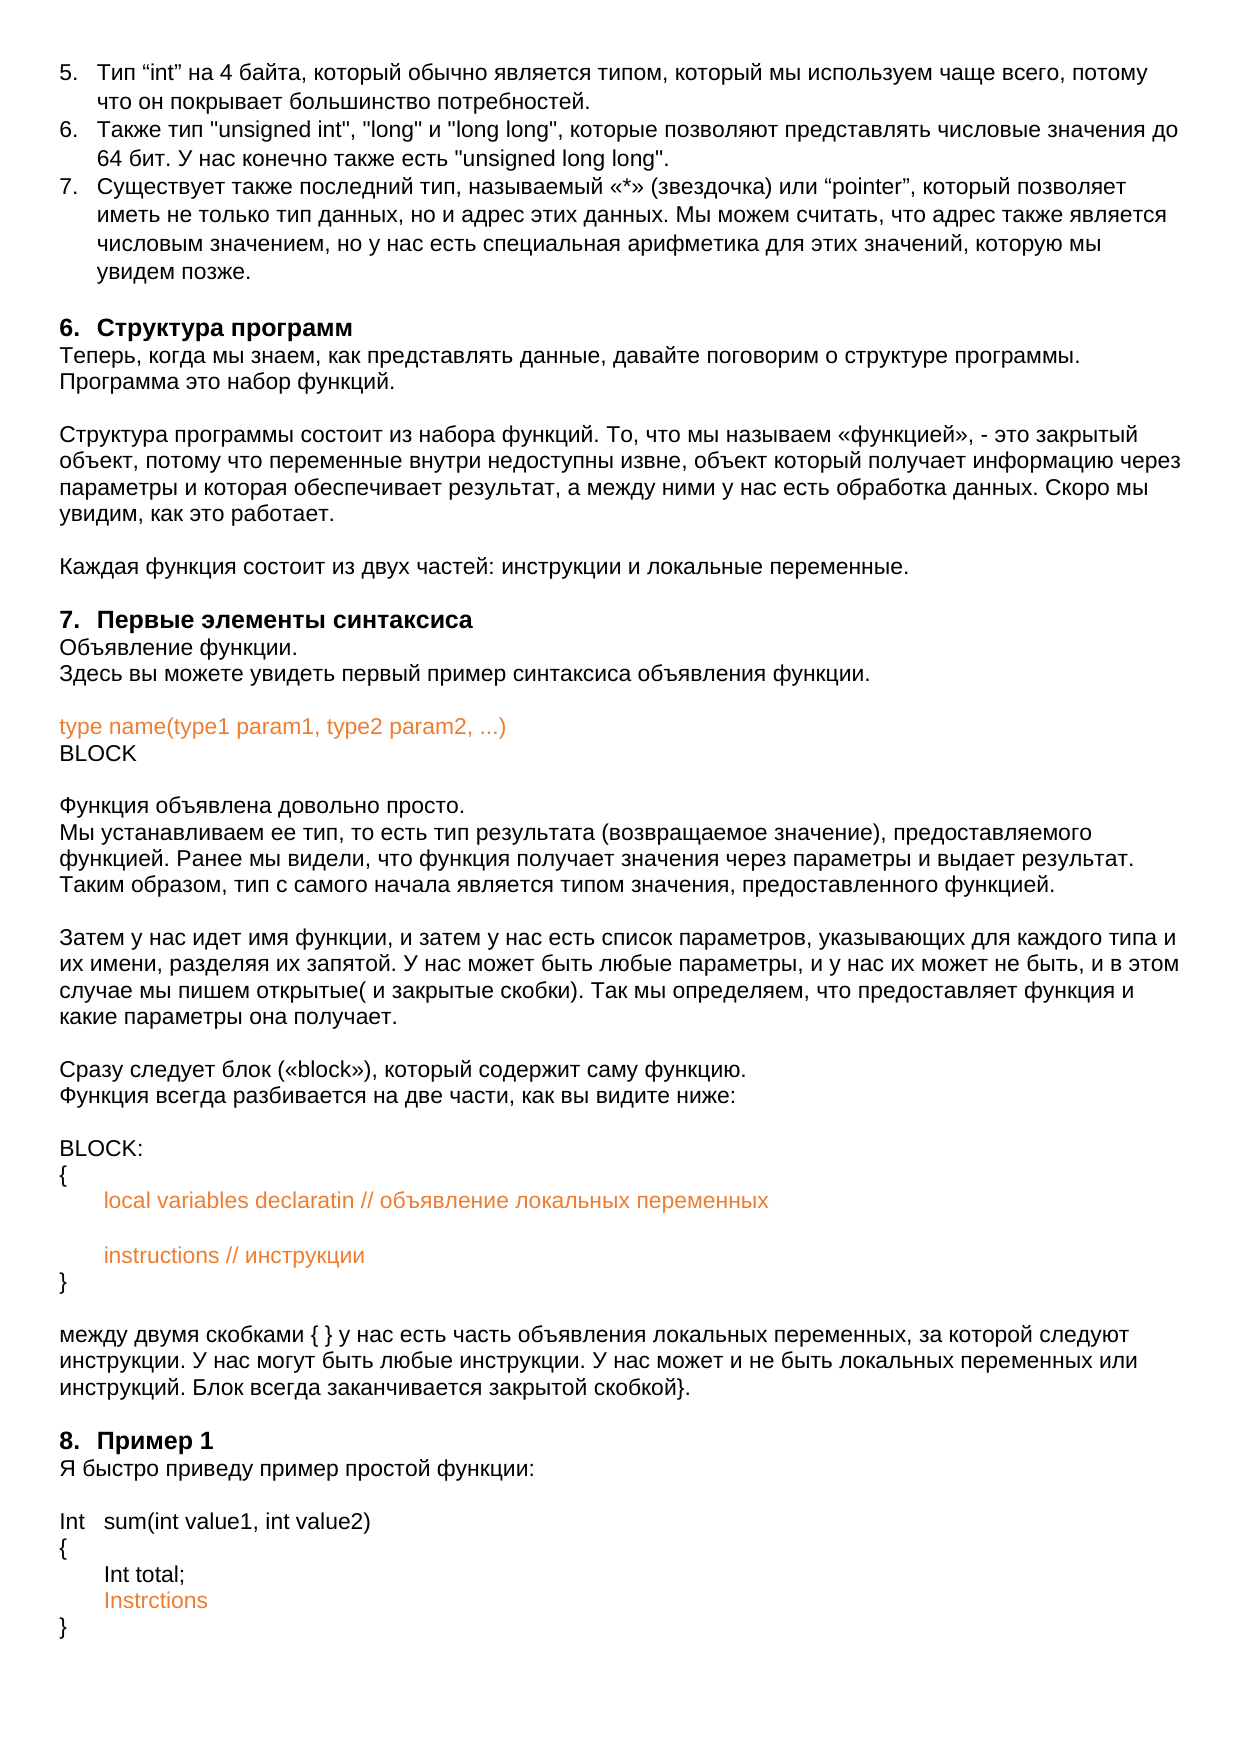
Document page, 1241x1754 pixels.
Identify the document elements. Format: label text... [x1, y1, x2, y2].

text Сразу следует блок («block»), который содержит саму функцию. [59, 1056, 1181, 1082]
text Теперь, когда мы знаем, как представлять данные, давайте поговорим о структуре программы. Программа это набор функций. [59, 342, 1181, 394]
text Мы устанавливаем ее тип, то есть тип результата (возвращаемое значение), предоставляемого функцией. Ранее мы видели, что функция получает значения через параметры и выдает результат. Таким образом, тип с самого начала является типом значения, предоставленного функцией. [59, 818, 1181, 898]
list Существует также последний тип, называемый «*» (звездочка) или “pointer”, который позволяет иметь не только тип данных, но и адрес этих данных. Мы можем считать, что адрес также является числовым значением, но у нас есть специальная арифметика для этих значений, которую мы увидем позже. [59, 173, 1181, 284]
list Тип “int” на 4 байта, который обычно является типом, который мы используем чаще всего, потому что он покрывает большинство потребностей. [59, 59, 1181, 114]
list Первые элементы синтаксиса [59, 605, 1181, 634]
text Функция всегда разбивается на две части, как вы видите ниже: [59, 1082, 1181, 1108]
text } [59, 1613, 1181, 1639]
list Также тип "unsigned int", "long" и "long long", которые позволяют представлять числовые значения до 64 бит. У нас конечно также есть "unsigned long long". [59, 116, 1181, 171]
text Затем у нас идет имя функции, и затем у нас есть список параметров, указывающих для каждого типа и их имени, разделяя их запятой. У нас может быть любые параметры, и у нас их может не быть, и в этом случае мы пишем открытые( и закрытые скобки). Так мы определяем, что предоставляет функция и какие параметры она получает. [59, 924, 1181, 1029]
text между двумя скобками { } у нас есть часть объявления локальных переменных, за которой следуют инструкции. У нас могут быть любые инструкции. У нас может и не быть локальных переменных или инструкций. Блок всегда заканчивается закрытой скобкой}. [59, 1321, 1181, 1400]
list Структура программ [59, 313, 1181, 342]
text local variables declaratin // объявление локальных переменных [59, 1187, 1181, 1214]
text Int total; [59, 1561, 1181, 1587]
text Здесь вы можете увидеть первый пример синтаксиса объявления функции. [59, 660, 1181, 687]
text { [59, 1161, 1181, 1187]
text Каждая функция состоит из двух частей: инструкции и локальные переменные. [59, 553, 1181, 579]
text Int sum(int value1, int value2) [59, 1508, 1181, 1534]
text Функция объявлена довольно просто. [59, 792, 1181, 818]
text BLOCK [59, 739, 1181, 766]
text type name(type1 param1, type2 param2, ...) [59, 713, 1181, 739]
text Структура программы состоит из набора функций. То, что мы называем «функцией», - это закрытый объект, потому что переменные внутри недоступны извне, объект который получает информацию через параметры и которая обеспечивает результат, а между ними у нас есть обработка данных. Скоро мы увидим, как это работает. [59, 421, 1181, 526]
list Пример 1 [59, 1426, 1181, 1455]
text Instrctions [59, 1587, 1181, 1613]
text } [59, 1268, 1181, 1294]
text Я быстро приведу пример простой функции: [59, 1455, 1181, 1481]
text { [59, 1534, 1181, 1561]
text Объявление функции. [59, 634, 1181, 660]
text instructions // инструкции [59, 1242, 1181, 1268]
text BLOCK: [59, 1135, 1181, 1161]
